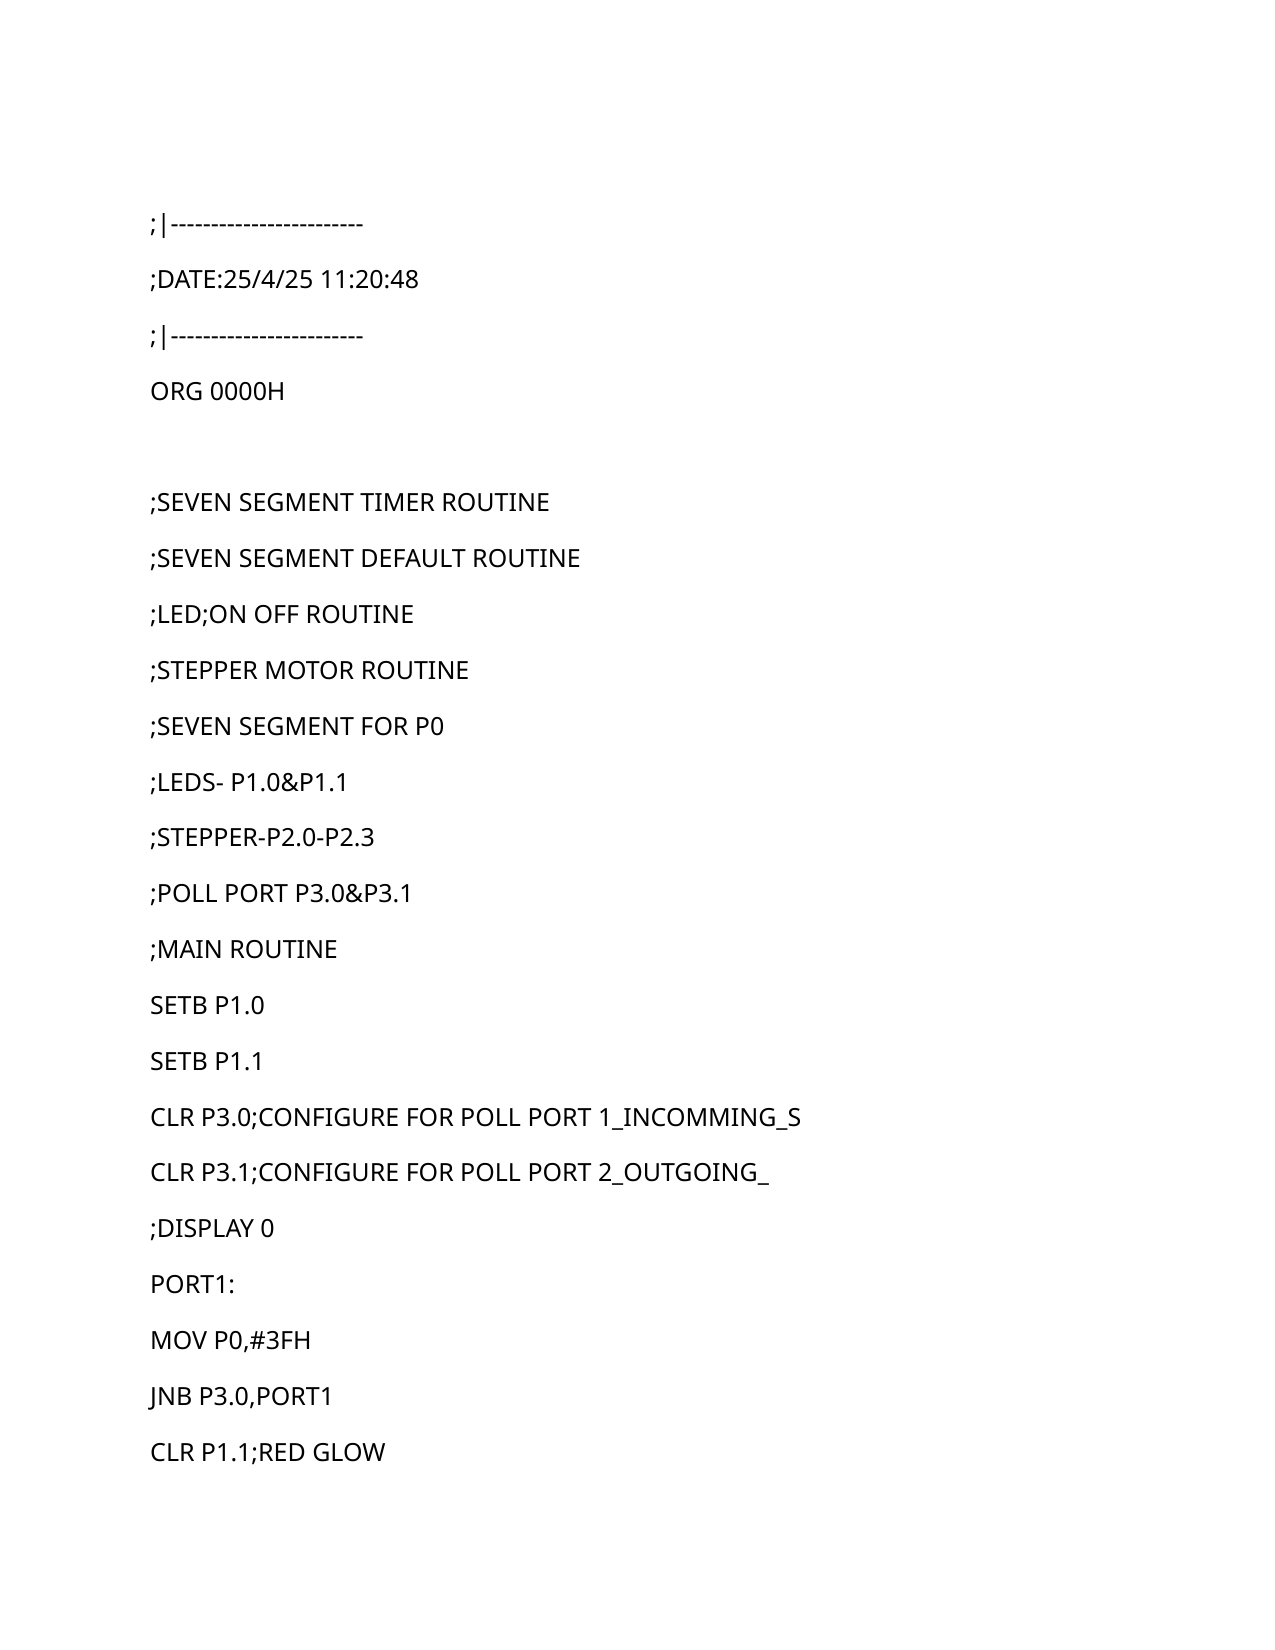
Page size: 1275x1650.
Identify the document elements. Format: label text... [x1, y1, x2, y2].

text SETB P1.0 [150, 987, 1125, 1022]
text ;MAIN ROUTINE [150, 932, 1125, 966]
text ;DISPLAY 0 [150, 1211, 1125, 1245]
text ORG 0000H [150, 373, 1125, 407]
text ;POLL PORT P3.0&P3.1 [150, 876, 1125, 910]
text MOV P0,#3FH [150, 1322, 1125, 1357]
text SETB P1.1 [150, 1043, 1125, 1077]
text CLR P1.1;RED GLOW [150, 1434, 1125, 1468]
text CLR P3.0;CONFIGURE FOR POLL PORT 1_INCOMMING_S [150, 1099, 1125, 1133]
text ;SEVEN SEGMENT TIMER ROUTINE [150, 485, 1125, 519]
text CLR P3.1;CONFIGURE FOR POLL PORT 2_OUTGOING_ [150, 1155, 1125, 1189]
text ;LEDS- P1.0&P1.1 [150, 764, 1125, 798]
text ;DATE:25/4/25 11:20:48 [150, 262, 1125, 296]
text ;|------------------------ [150, 206, 1125, 240]
text PORT1: [150, 1267, 1125, 1301]
text ;STEPPER-P2.0-P2.3 [150, 820, 1125, 854]
text ;|------------------------ [150, 317, 1125, 352]
text ;SEVEN SEGMENT FOR P0 [150, 708, 1125, 742]
text ;STEPPER MOTOR ROUTINE [150, 652, 1125, 687]
text ;LED;ON OFF ROUTINE [150, 597, 1125, 631]
text JNB P3.0,PORT1 [150, 1378, 1125, 1412]
text ;SEVEN SEGMENT DEFAULT ROUTINE [150, 541, 1125, 575]
